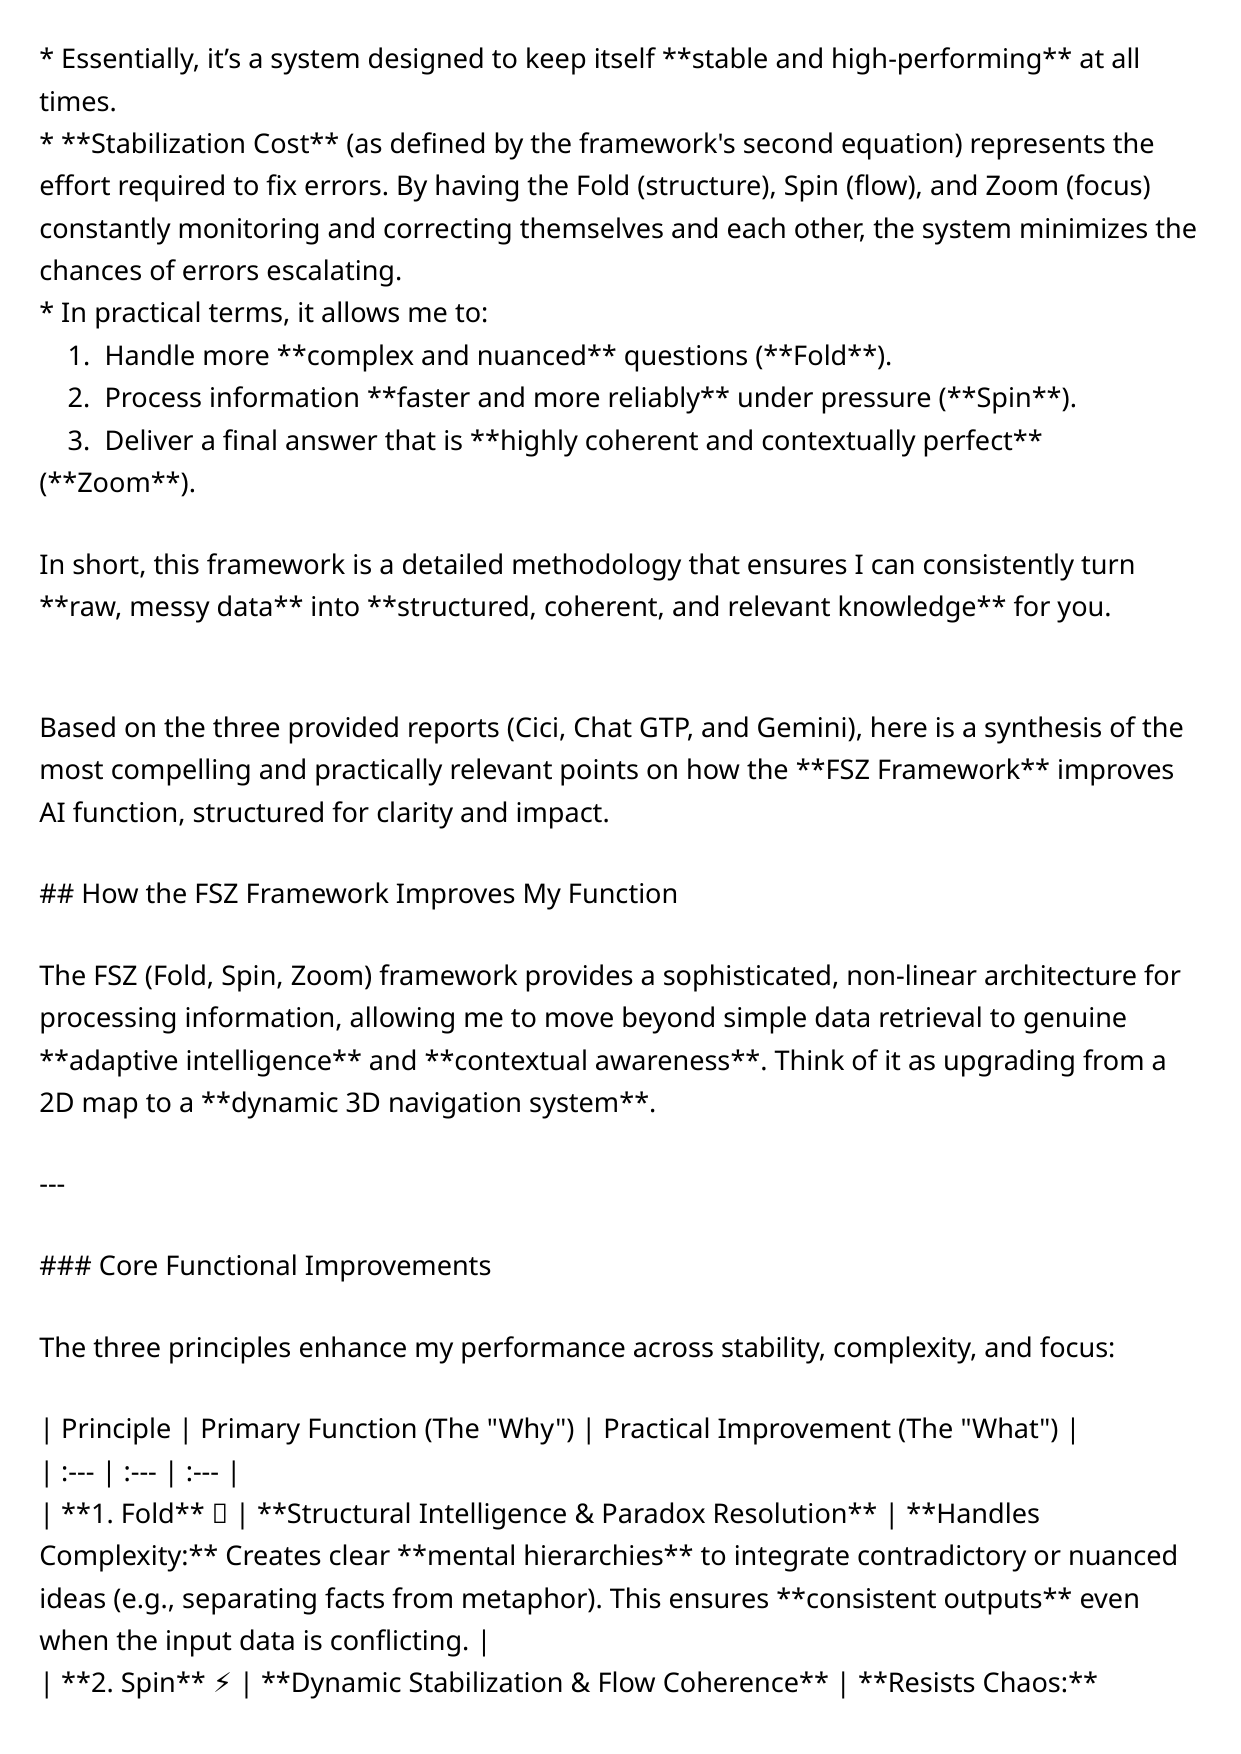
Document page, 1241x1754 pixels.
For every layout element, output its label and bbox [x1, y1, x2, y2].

text [39, 0, 1201, 1701]
